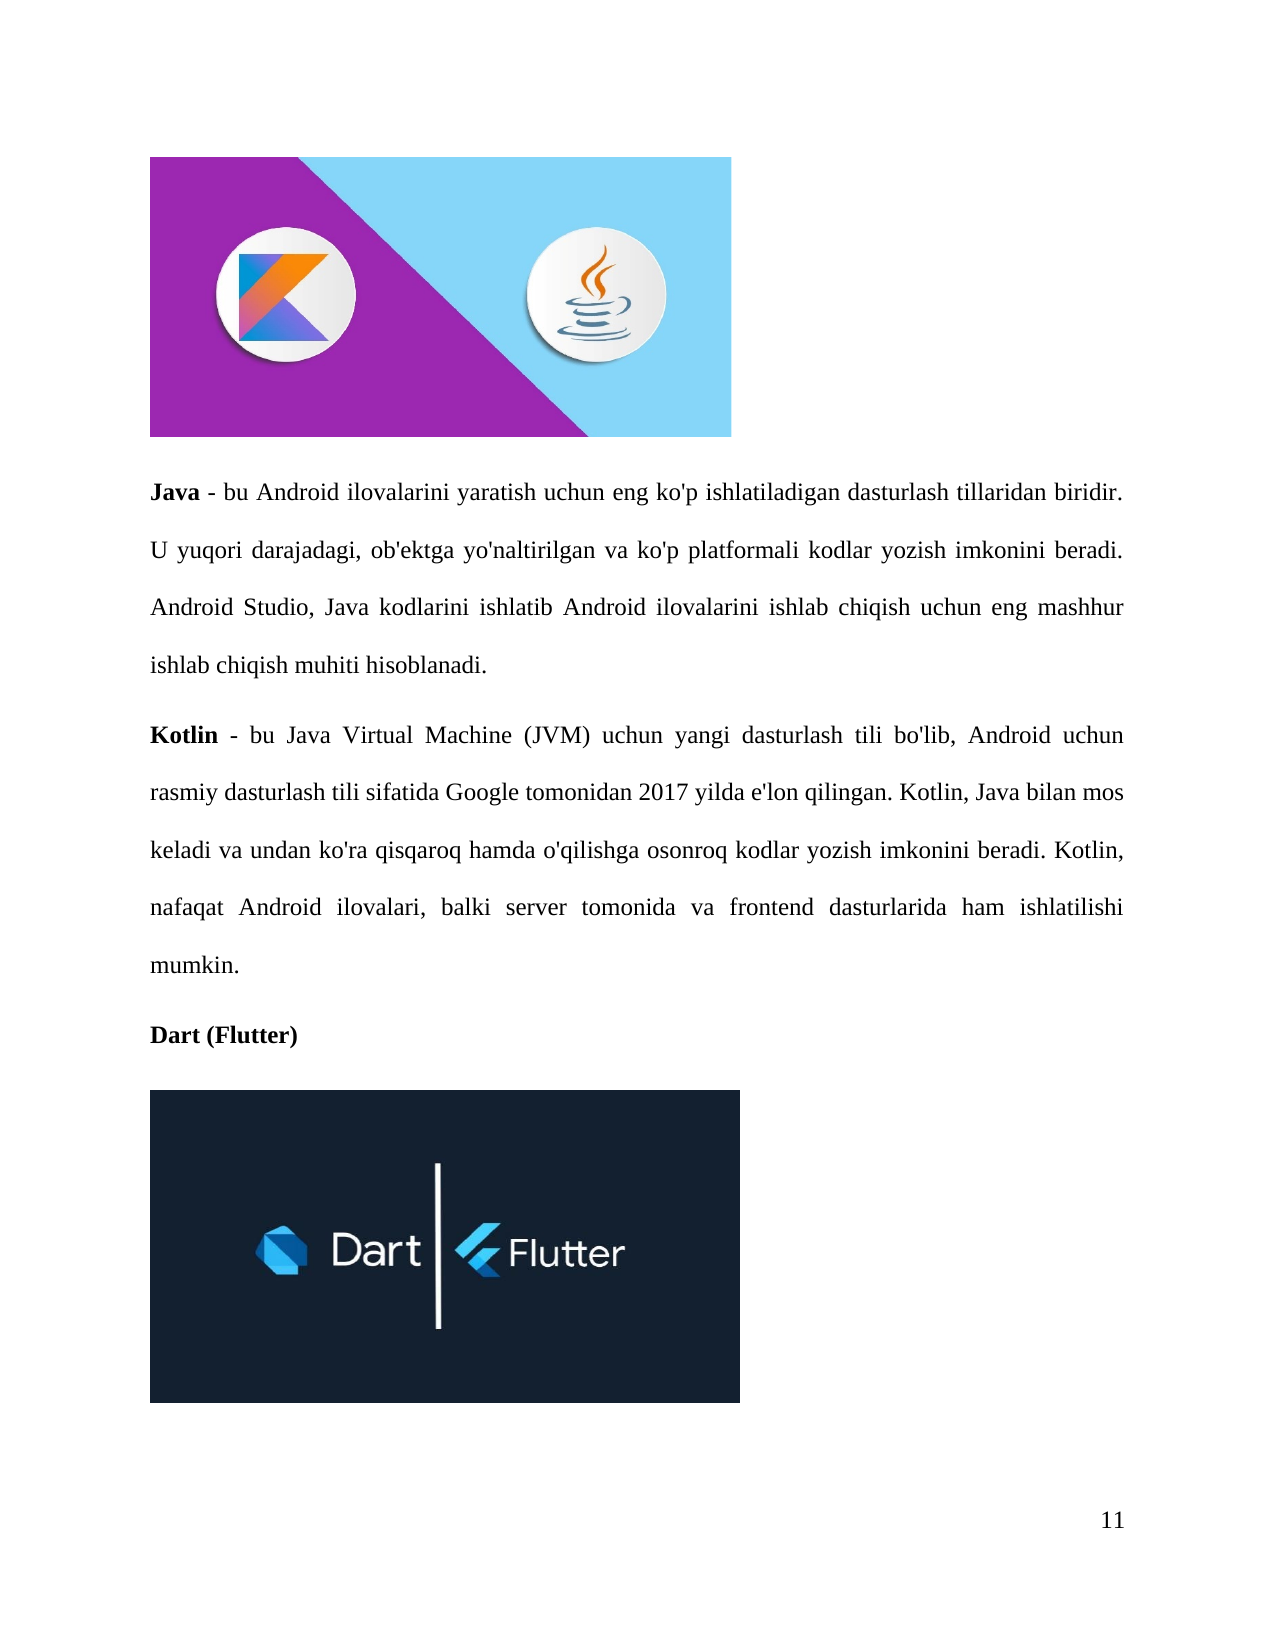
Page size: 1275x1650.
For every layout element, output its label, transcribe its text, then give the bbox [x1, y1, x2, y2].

text Dart (Flutter) [150, 1020, 1125, 1049]
text Java - bu Android ilovalarini yaratish uchun eng ko'p ishlatiladigan dasturlash tillaridan biridir. U yuqori darajadagi, ob'ektga yo'naltirilgan va ko'p platformali kodlar yozish imkonini beradi. Android Studio, Java kodlarini ishlatib Android ilovalarini ishlab chiqish uchun eng mashhur ishlab chiqish muhiti hisoblanadi. [150, 477, 1125, 679]
text Kotlin - bu Java Virtual Machine (JVM) uchun yangi dasturlash tili bo'lib, Android uchun rasmiy dasturlash tili sifatida Google tomonidan 2017 yilda e'lon qilingan. Kotlin, Java bilan mos keladi va undan ko'ra qisqaroq hamda o'qilishga osonroq kodlar yozish imkonini beradi. Kotlin, nafaqat Android ilovalari, balki server tomonida va frontend dasturlarida ham ishlatilishi mumkin. [150, 720, 1125, 979]
picture [150, 1090, 740, 1403]
picture [150, 157, 732, 437]
